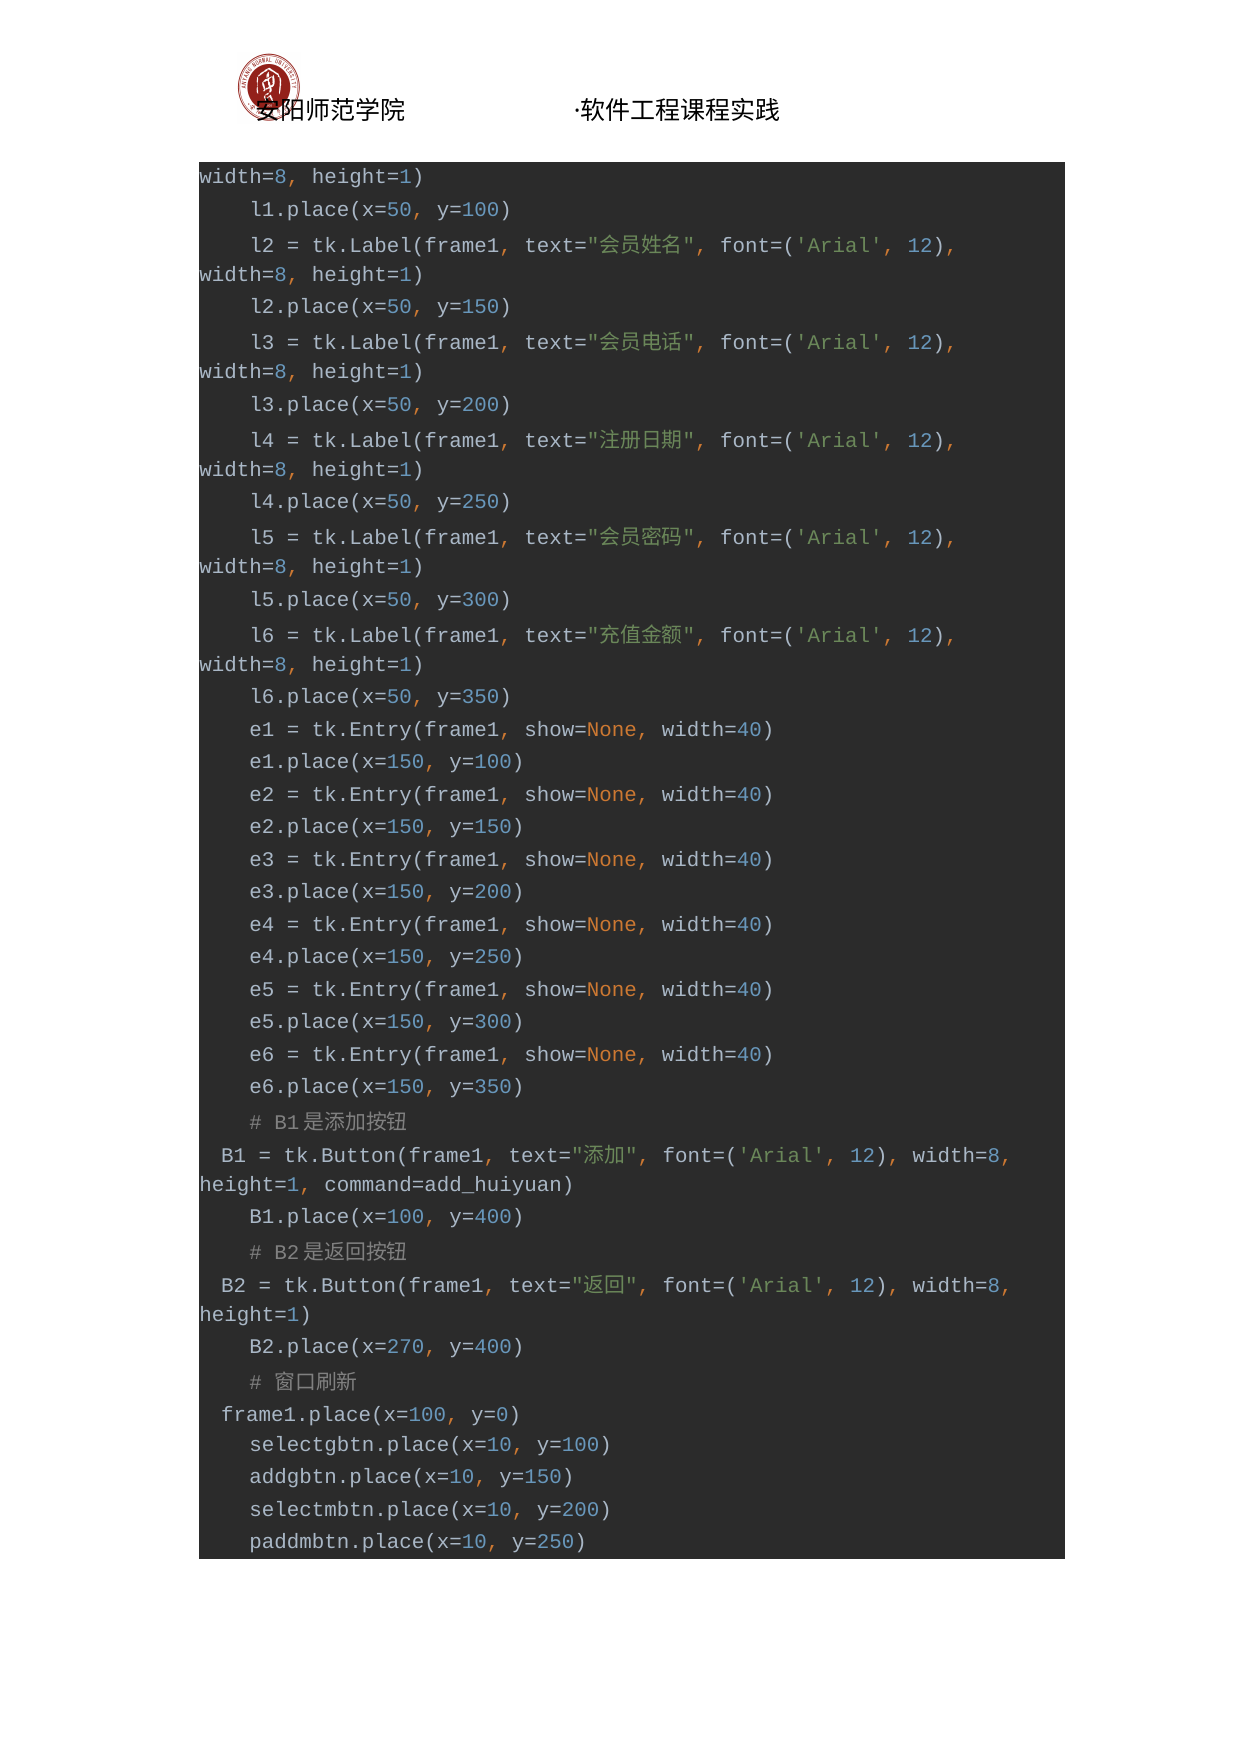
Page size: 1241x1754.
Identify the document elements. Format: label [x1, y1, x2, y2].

picture [293, 110, 301, 117]
picture [293, 101, 301, 108]
picture [236, 52, 302, 124]
text [199, 162, 1065, 1559]
